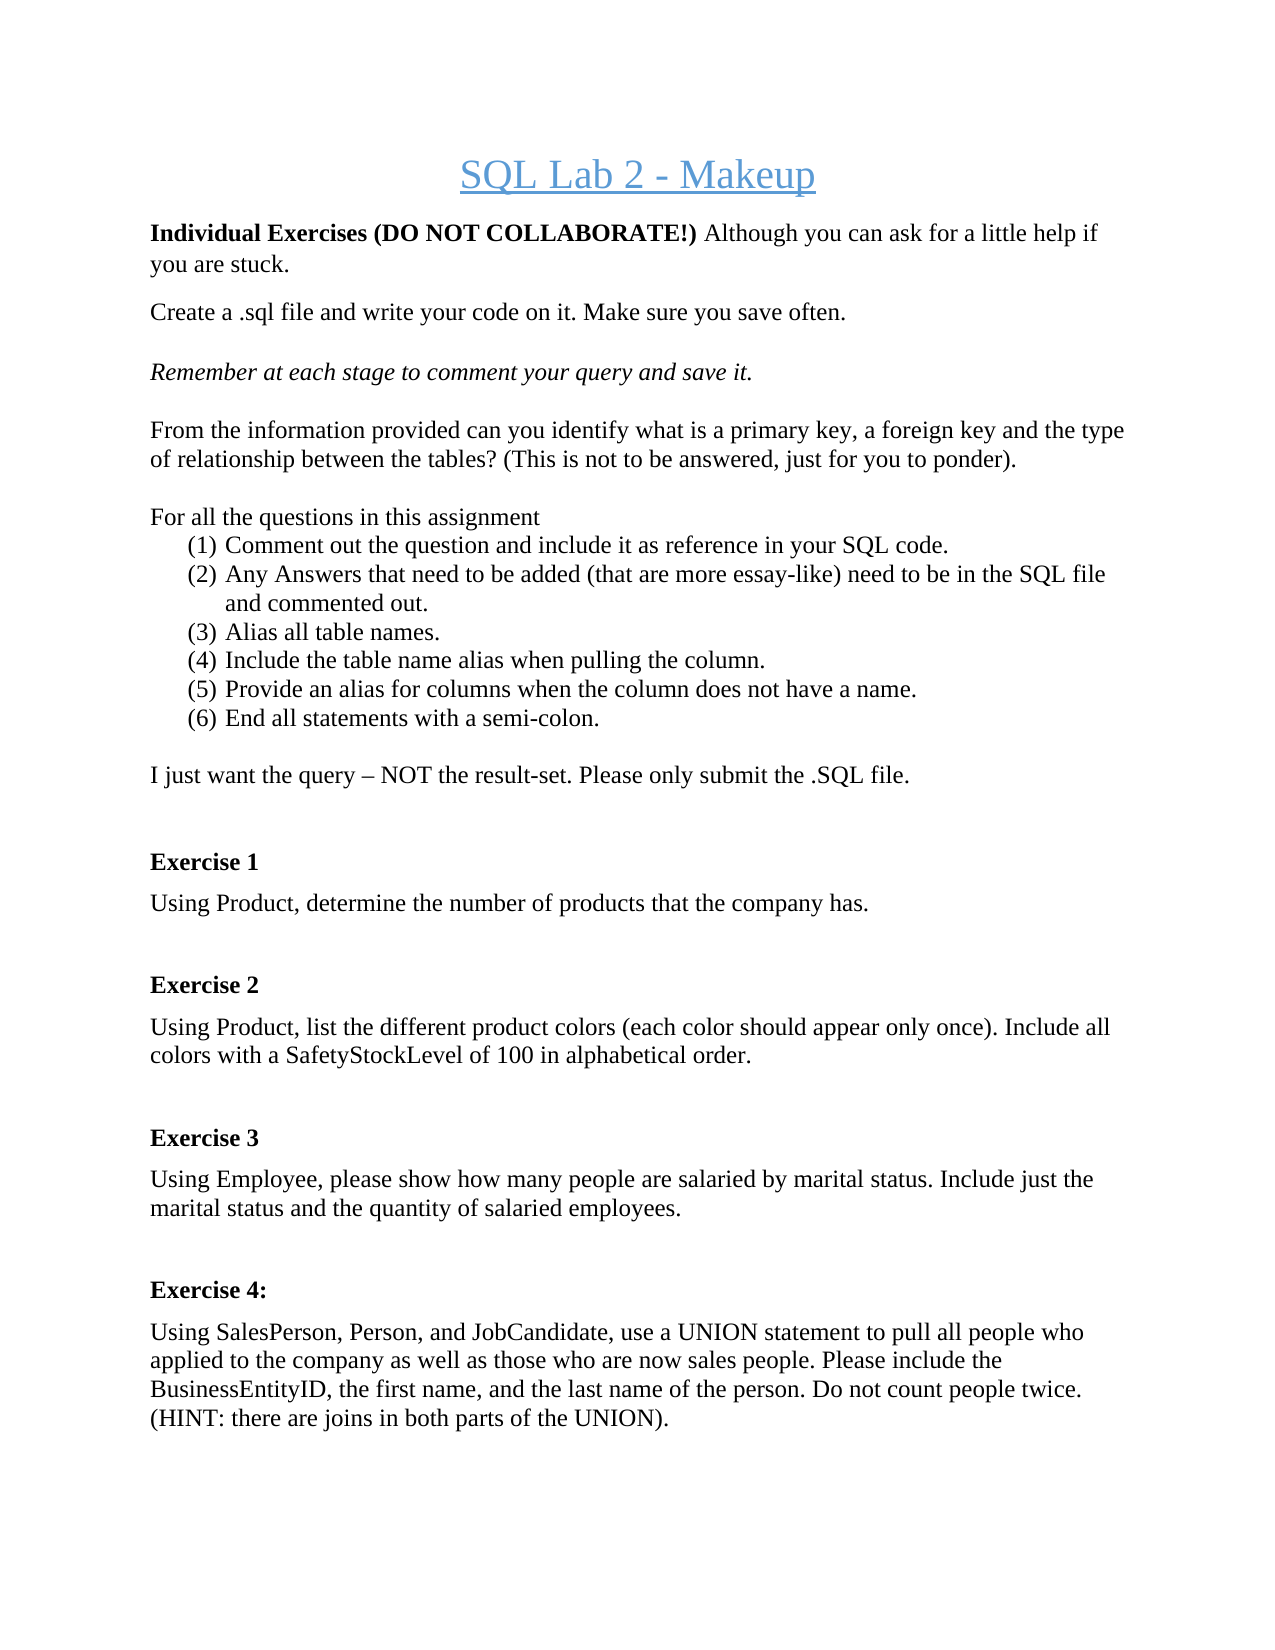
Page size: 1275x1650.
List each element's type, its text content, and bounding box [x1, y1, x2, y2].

text Remember at each stage to comment your query and save it. [150, 357, 1125, 386]
text Using Product, list the different product colors (each color should appear only once). Include all colors with a SafetyStockLevel of 100 in alphabetical order. [150, 1012, 1125, 1069]
list End all statements with a semi-colon. [187, 703, 1125, 732]
text For all the questions in this assignment [150, 502, 1125, 531]
text Using Product, determine the number of products that the company has. [150, 888, 1125, 917]
text Using Employee, please show how many people are salaried by marital status. Include just the marital status and the quantity of salaried employees. [150, 1164, 1125, 1222]
text Using SalesPerson, Person, and JobCandidate, use a UNION statement to pull all people who applied to the company as well as those who are now sales people. Please include the BusinessEntityID, the first name, and the last name of the person. Do not count people twice. (HINT: there are joins in both parts of the UNION). [150, 1317, 1125, 1432]
text SQL Lab 2 - Makeup [150, 150, 1125, 198]
text Individual Exercises (DO NOT COLLABORATE!) Although you can ask for a little help if you are stuck. [150, 218, 1125, 278]
text Exercise 4: [150, 1276, 1125, 1304]
text Exercise 3 [150, 1123, 1125, 1152]
text I just want the query – NOT the result-set. Please only submit the .SQL file. [150, 761, 1125, 789]
text Exercise 1 [150, 847, 1125, 876]
list Include the table name alias when pulling the column. [187, 646, 1125, 674]
list Provide an alias for columns when the column does not have a name. [187, 674, 1125, 703]
text Create a .sql file and write your code on it. Make sure you save often. [150, 297, 1125, 326]
list Any Answers that need to be added (that are more essay-like) need to be in the SQL file and commented out. [187, 559, 1125, 617]
list Comment out the question and include it as reference in your SQL code. [187, 531, 1125, 559]
text From the information provided can you identify what is a primary key, a foreign key and the type of relationship between the tables? (This is not to be answered, just for you to ponder). [150, 415, 1125, 473]
text Exercise 2 [150, 971, 1125, 999]
list Alias all table names. [187, 617, 1125, 646]
